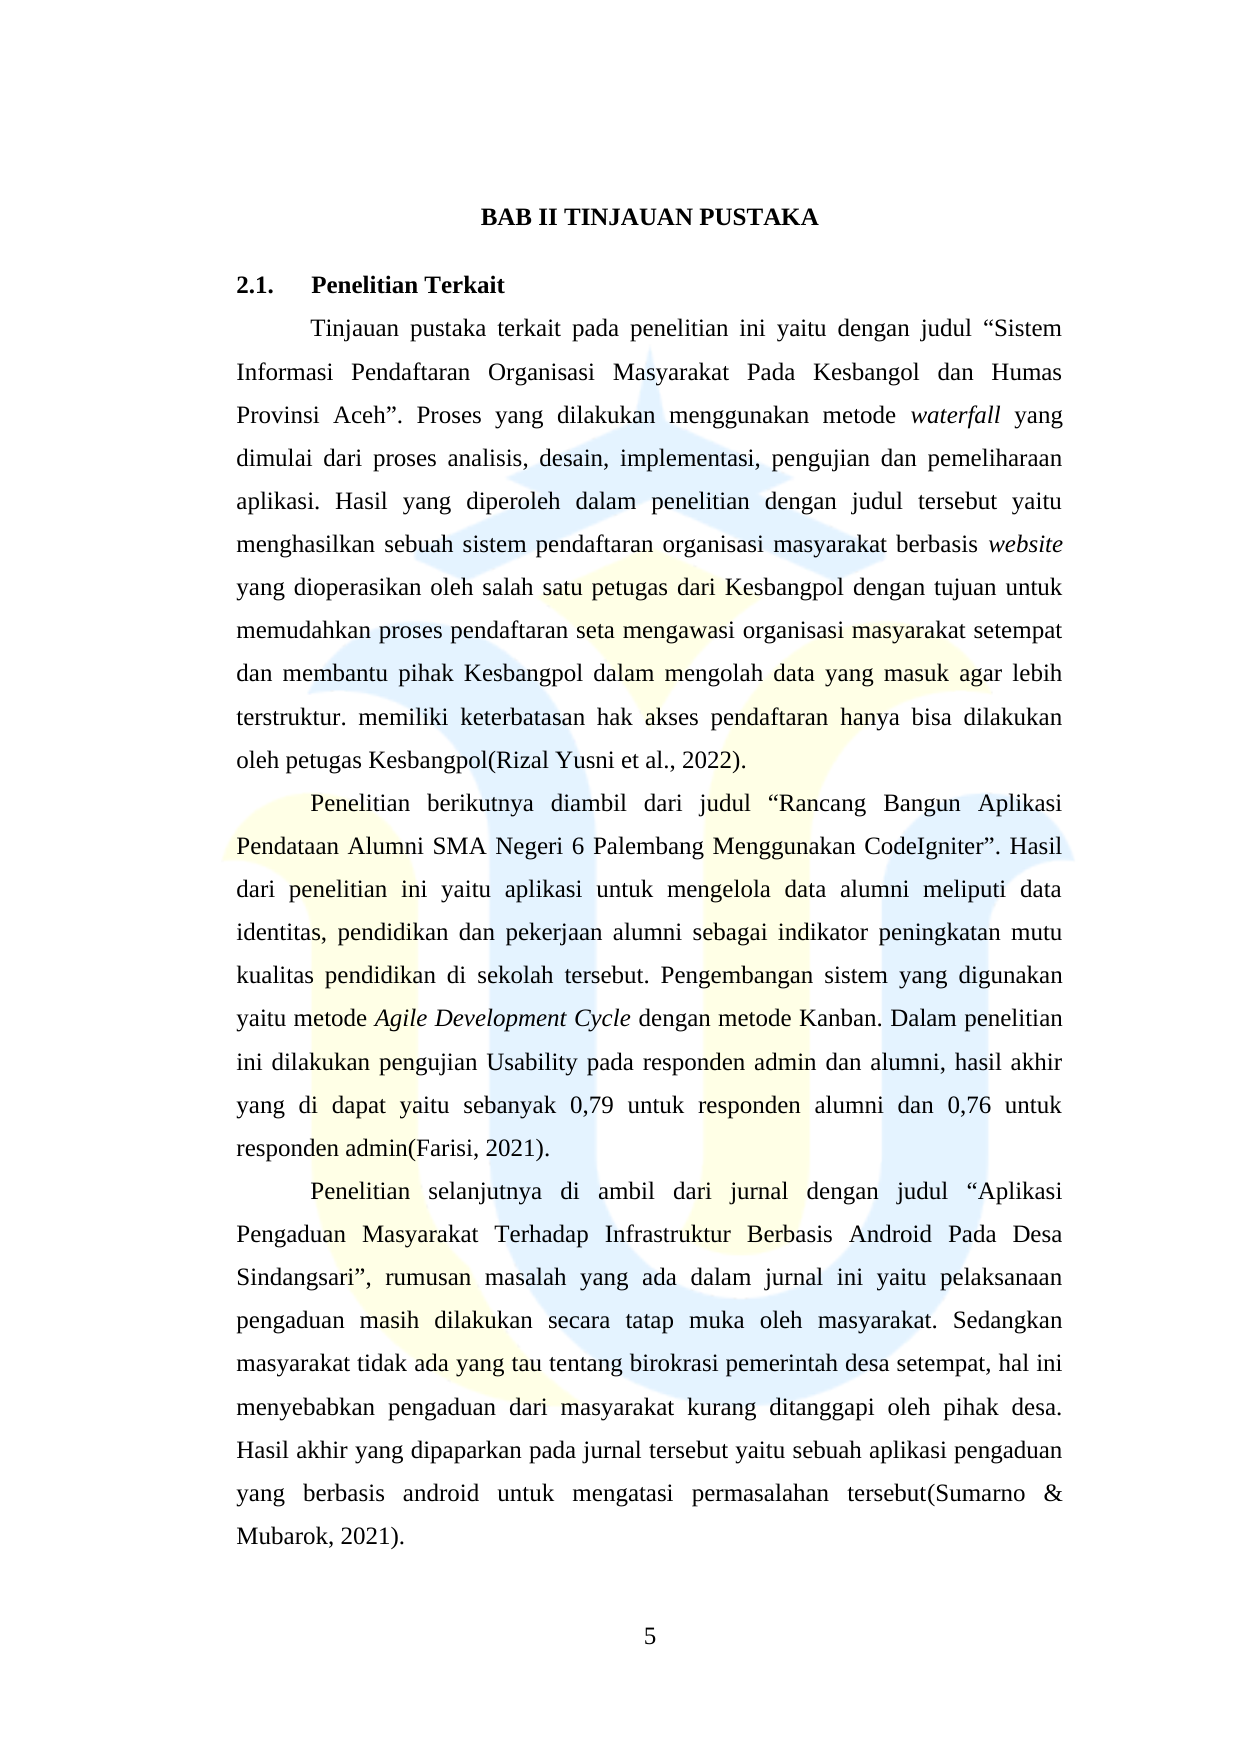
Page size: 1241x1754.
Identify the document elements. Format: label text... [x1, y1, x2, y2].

subtitle Penelitian berikutnya diambil dari judul “Rancang Bangun Aplikasi Pendataan Alumni SMA Negeri 6 Palembang Menggunakan CodeIgniter”. Hasil dari penelitian ini yaitu aplikasi untuk mengelola data alumni meliputi data identitas, pendidikan dan pekerjaan alumni sebagai indikator peningkatan mutu kualitas pendidikan di sekolah tersebut. Pengembangan sistem yang digunakan yaitu metode Agile Development Cycle dengan metode Kanban. Dalam penelitian ini dilakukan pengujian Usability pada responden admin dan alumni, hasil akhir yang di dapat yaitu sebanyak 0,79 untuk responden alumni dan 0,76 untuk responden admin(Farisi, 2021). [236, 788, 1063, 1162]
subtitle Penelitian Terkait [236, 270, 1063, 299]
subtitle Tinjauan pustaka terkait pada penelitian ini yaitu dengan judul “Sistem Informasi Pendaftaran Organisasi Masyarakat Pada Kesbangol dan Humas Provinsi Aceh”. Proses yang dilakukan menggunakan metode waterfall yang dimulai dari proses analisis, desain, implementasi, pengujian dan pemeliharaan aplikasi. Hasil yang diperoleh dalam penelitian dengan judul tersebut yaitu menghasilkan sebuah sistem pendaftaran organisasi masyarakat berbasis website yang dioperasikan oleh salah satu petugas dari Kesbangpol dengan tujuan untuk memudahkan proses pendaftaran seta mengawasi organisasi masyarakat setempat dan membantu pihak Kesbangpol dalam mengolah data yang masuk agar lebih terstruktur. memiliki keterbatasan hak akses pendaftaran hanya bisa dilakukan oleh petugas Kesbangpol(Rizal Yusni et al., 2022). [236, 313, 1063, 773]
subtitle BAB II TINJAUAN PUSTAKA [236, 202, 1063, 231]
subtitle Penelitian selanjutnya di ambil dari jurnal dengan judul “Aplikasi Pengaduan Masyarakat Terhadap Infrastruktur Berbasis Android Pada Desa Sindangsari”, rumusan masalah yang ada dalam jurnal ini yaitu pelaksanaan pengaduan masih dilakukan secara tatap muka oleh masyarakat. Sedangkan masyarakat tidak ada yang tau tentang birokrasi pemerintah desa setempat, hal ini menyebabkan pengaduan dari masyarakat kurang ditanggapi oleh pihak desa. Hasil akhir yang dipaparkan pada jurnal tersebut yaitu sebuah aplikasi pengaduan yang berbasis android untuk mengatasi permasalahan tersebut(Sumarno & Mubarok, 2021). [236, 1176, 1063, 1550]
